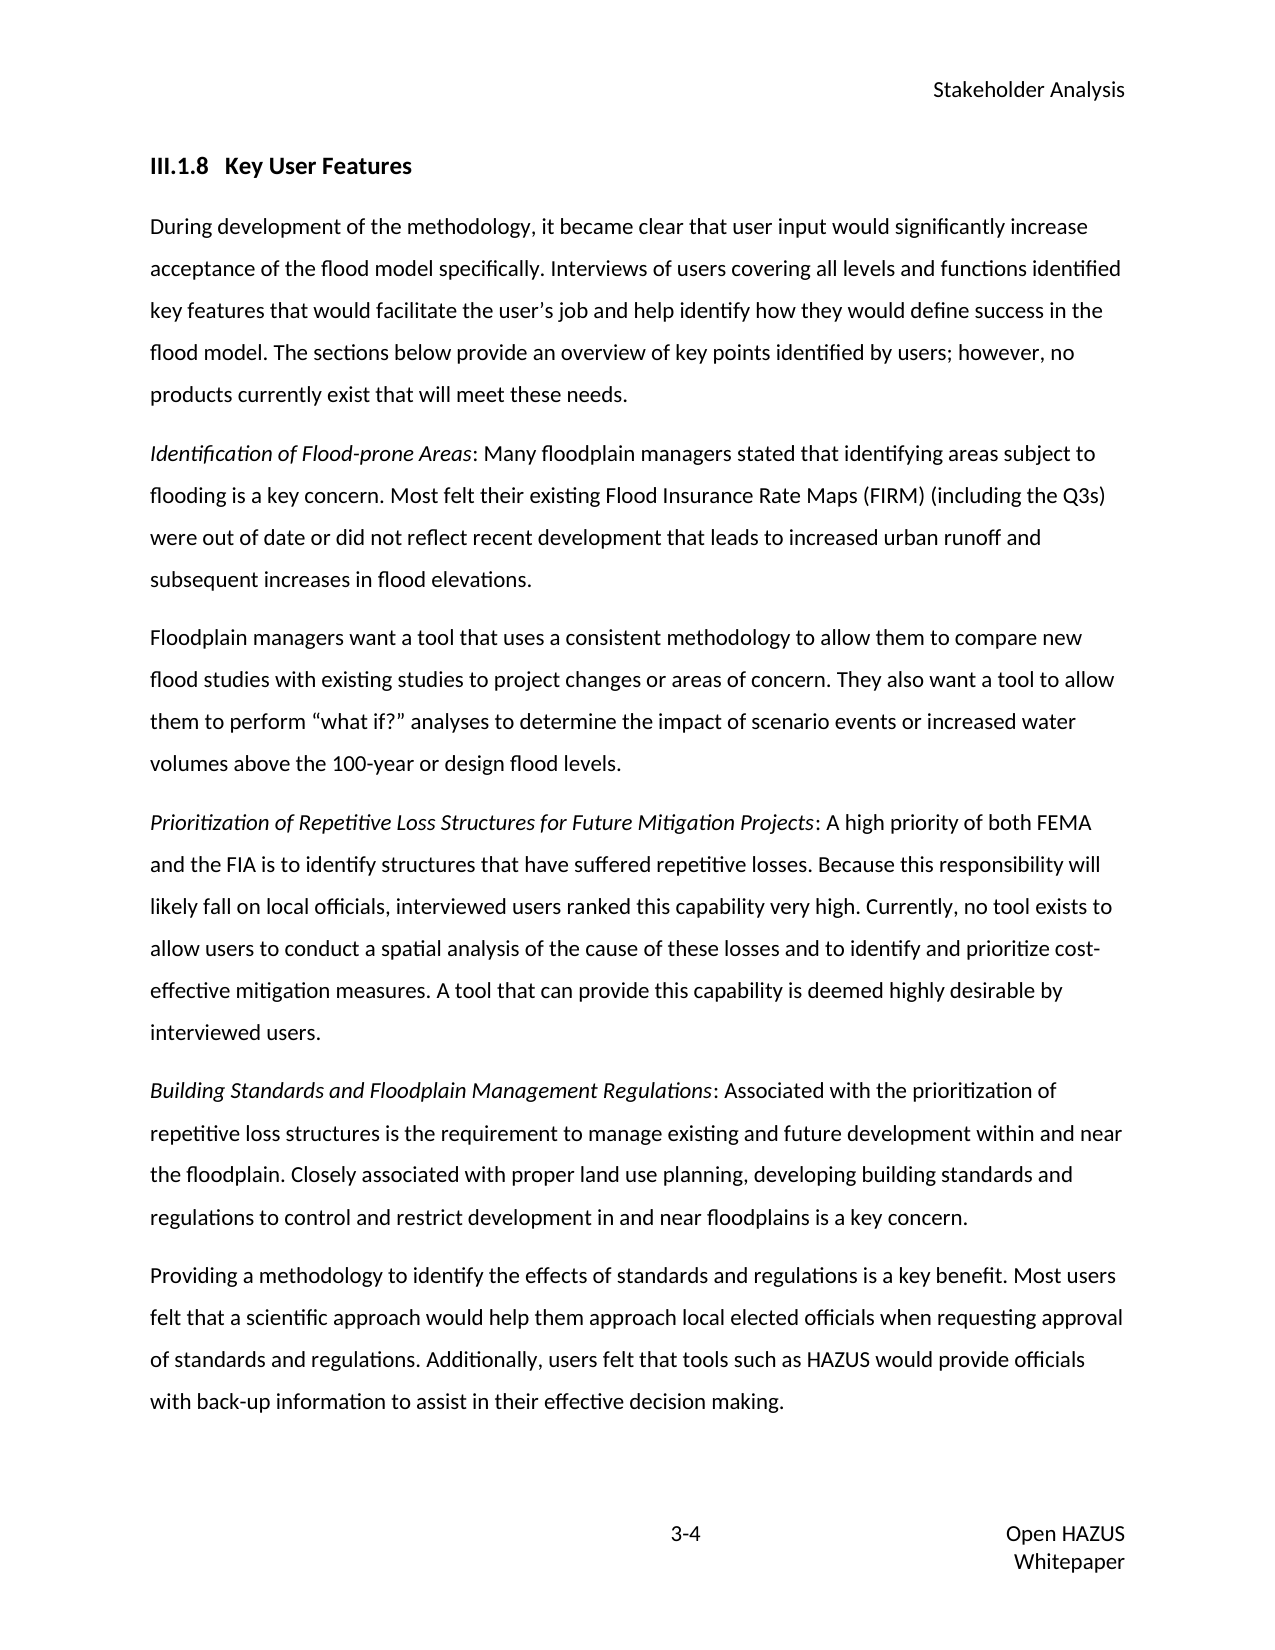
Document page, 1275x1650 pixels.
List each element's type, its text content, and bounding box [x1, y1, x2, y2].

text Identification of Flood-prone Areas: Many floodplain managers stated that identifying areas subject to flooding is a key concern. Most felt their existing Flood Insurance Rate Maps (FIRM) (including the Q3s) were out of date or did not reflect recent development that leads to increased urban runoff and subsequent increases in flood elevations. [150, 439, 1125, 593]
text Floodplain managers want a tool that uses a consistent methodology to allow them to compare new flood studies with existing studies to project changes or areas of concern. They also want a tool to allow them to perform “what if?” analyses to determine the impact of scenario events or increased water volumes above the 100-year or design flood levels. [150, 623, 1125, 777]
text Building Standards and Floodplain Management Regulations: Associated with the prioritization of repetitive loss structures is the requirement to manage existing and future development within and near the floodplain. Closely associated with proper land use planning, developing building standards and regulations to control and restrict development in and near floodplains is a key concern. [150, 1077, 1125, 1231]
text Providing a methodology to identify the effects of standards and regulations is a key benefit. Most users felt that a scientific approach would help them approach local elected officials when requesting approval of standards and regulations. Additionally, users felt that tools such as HAZUS would provide officials with back-up information to assist in their effective decision making. [150, 1261, 1125, 1415]
text III.1.8 Key User Features [150, 150, 1125, 181]
text Prioritization of Repetitive Loss Structures for Future Mitigation Projects: A high priority of both FEMA and the FIA is to identify structures that have suffered repetitive losses. Because this responsibility will likely fall on local officials, interviewed users ranked this capability very high. Currently, no tool exists to allow users to conduct a spatial analysis of the cause of these losses and to identify and prioritize cost-effective mitigation measures. A tool that can provide this capability is deemed highly desirable by interviewed users. [150, 808, 1125, 1046]
text During development of the methodology, it became clear that user input would significantly increase acceptance of the flood model specifically. Interviews of users covering all levels and functions identified key features that would facilitate the user’s job and help identify how they would define success in the flood model. The sections below provide an overview of key points identified by users; however, no products currently exist that will meet these needs. [150, 212, 1125, 408]
